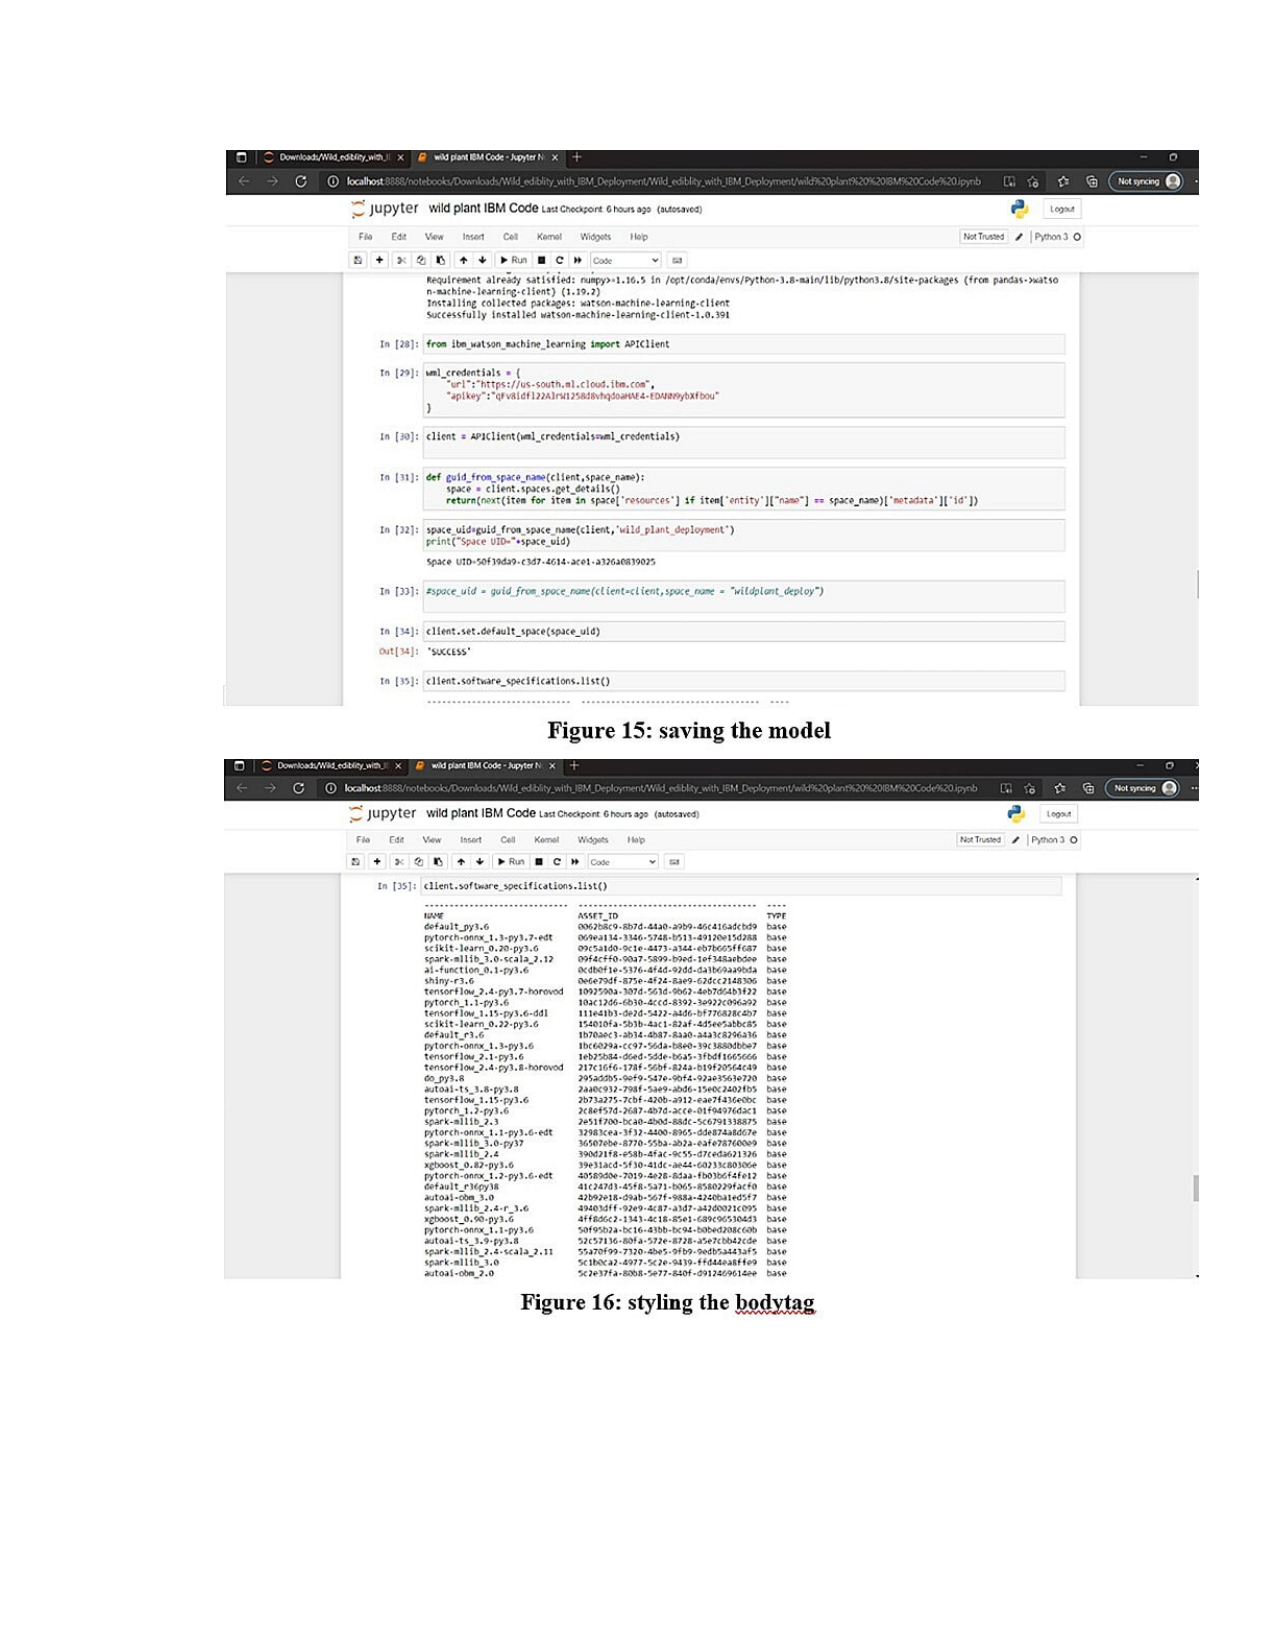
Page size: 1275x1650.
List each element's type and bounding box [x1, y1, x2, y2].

picture [223, 759, 1199, 1320]
picture [223, 150, 1199, 754]
